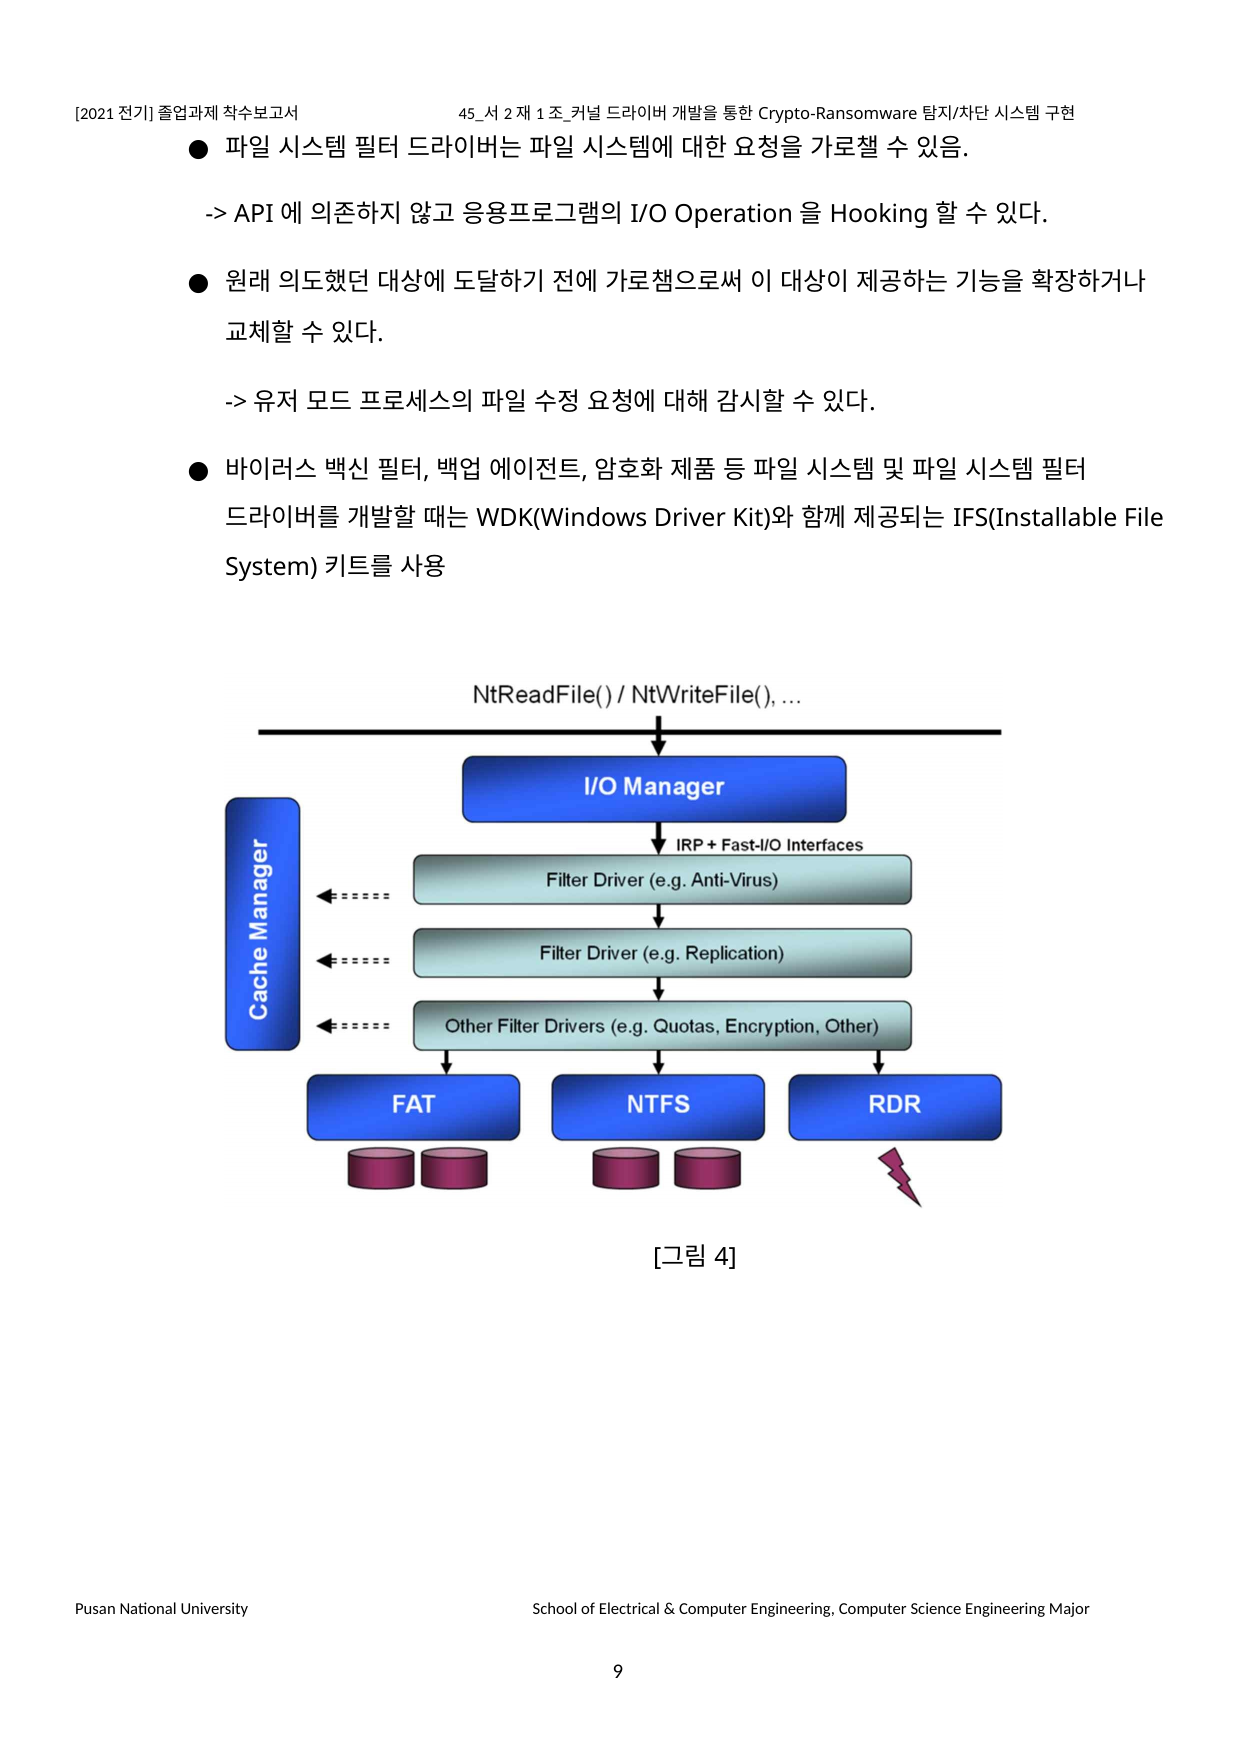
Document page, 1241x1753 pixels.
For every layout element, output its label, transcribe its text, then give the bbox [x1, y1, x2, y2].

text -> 유저 모드 프로세스의 파일 수정 요청에 대해 감시할 수 있다. [225, 382, 1164, 418]
text -> API 에 의존하지 않고 응용프로그램의 I/O Operation 을 Hooking 할 수 있다. [89, 194, 1164, 230]
picture [224, 671, 1003, 1209]
list 파일 시스템 필터 드라이버는 파일 시스템에 대한 요청을 가로챌 수 있음. [187, 127, 1164, 164]
text [그림 4] [75, 1237, 737, 1273]
text System) 키트를 사용 [225, 546, 1164, 582]
text 드라이버를 개발할 때는 WDK(Windows Driver Kit)와 함께 제공되는 IFS(Installable File [225, 498, 1164, 534]
list 바이러스 백신 필터, 백업 에이전트, 암호화 제품 등 파일 시스템 및 파일 시스템 필터 [187, 450, 1164, 486]
list 원래 의도했던 대상에 도달하기 전에 가로챔으로써 이 대상이 제공하는 기능을 확장하거나 교체할 수 있다. [187, 262, 1164, 349]
